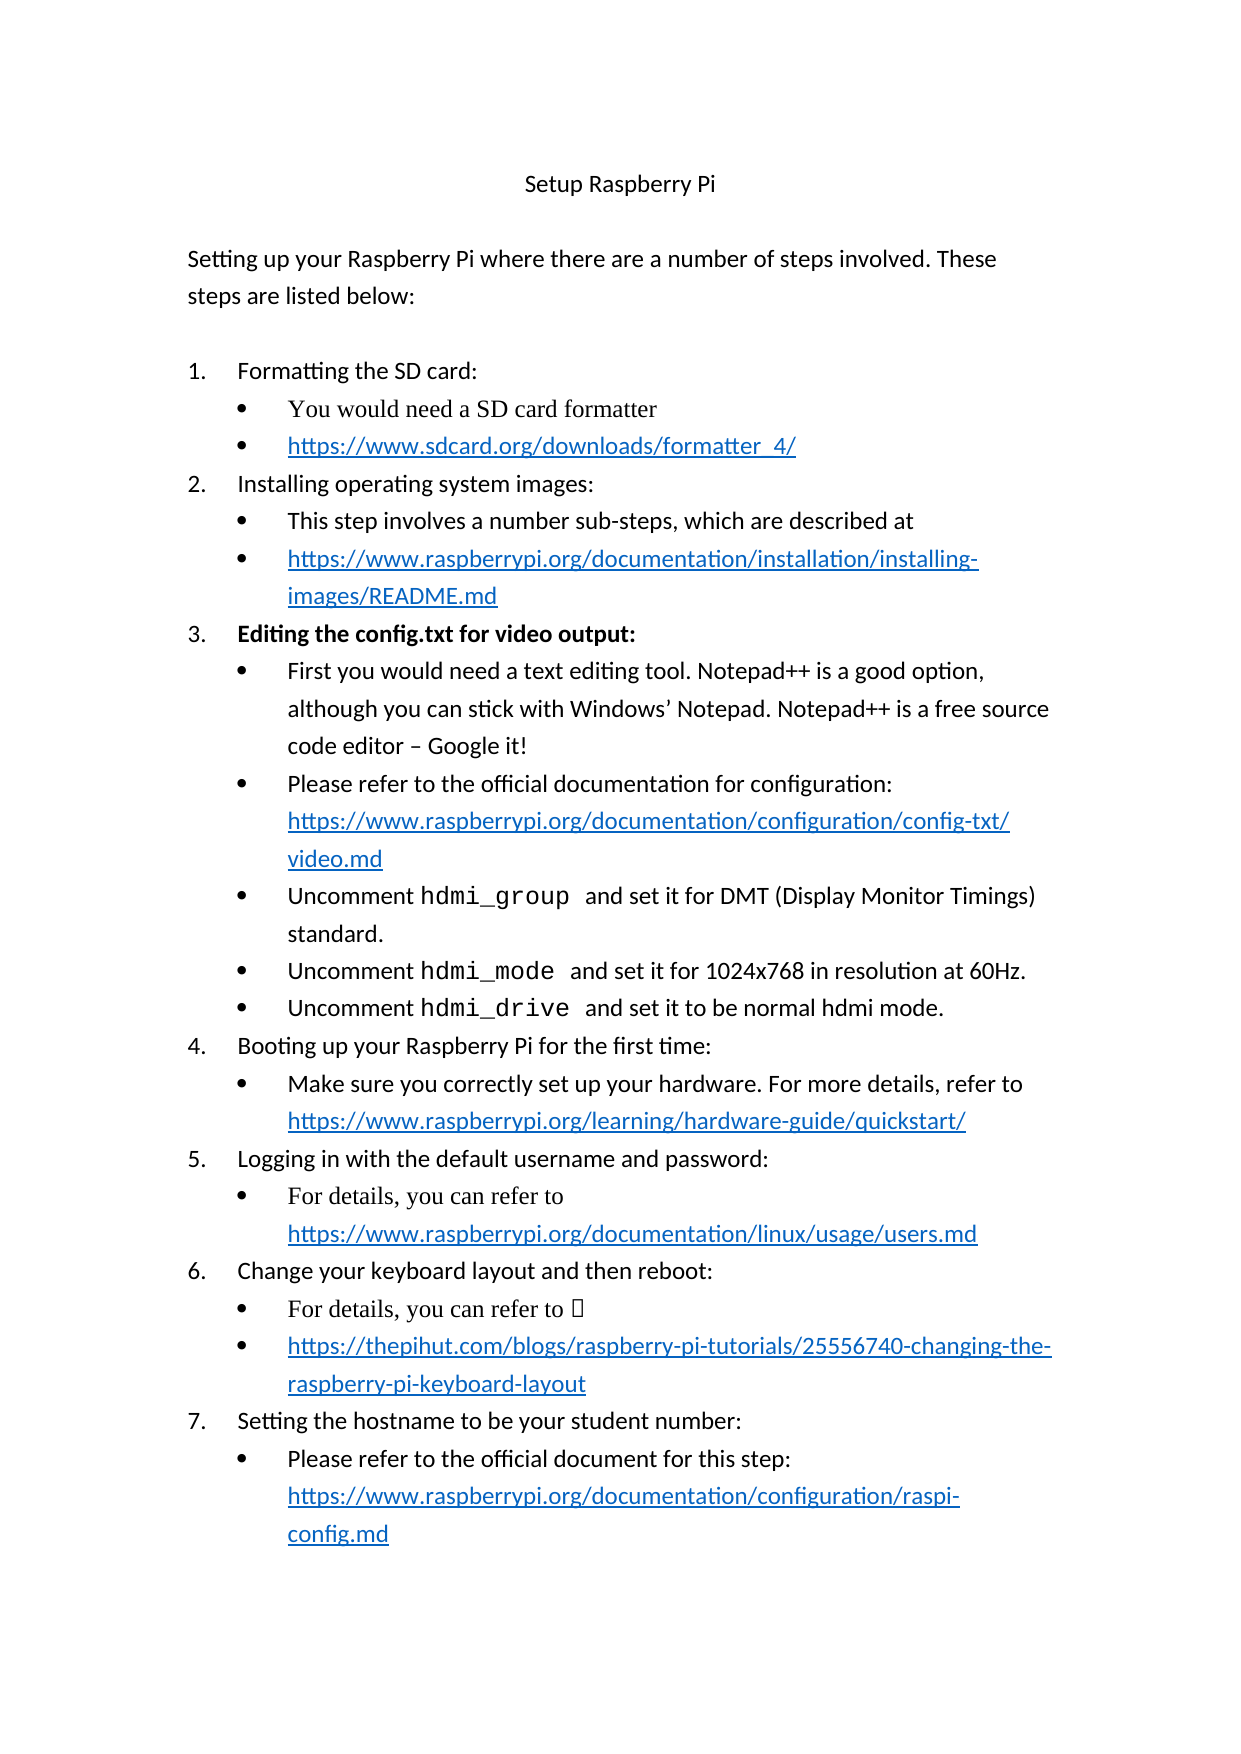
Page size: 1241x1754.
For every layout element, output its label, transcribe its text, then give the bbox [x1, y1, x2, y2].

list This step involves a number sub-steps, which are described at [237, 502, 1053, 539]
list https://thepihut.com/blogs/raspberry-pi-tutorials/25556740-changing-the-raspberry-pi-keyboard-layout [237, 1327, 1053, 1402]
list Editing the config.txt for video output: [187, 614, 1053, 652]
list Uncomment hdmi_drive and set it to be normal hdmi mode. [237, 989, 1053, 1027]
list Uncomment hdmi_group and set it for DMT (Display Monitor Timings) standard. [237, 877, 1053, 952]
list You would need a SD card formatter [237, 389, 1053, 427]
list Please refer to the official document for this step: https://www.raspberrypi.org/documentation/configuration/raspi-config.md [237, 1439, 1053, 1552]
list Formatting the SD card: [187, 352, 1053, 389]
list Logging in with the default username and password: [187, 1139, 1053, 1177]
list Uncomment hdmi_mode and set it for 1024x768 in resolution at 60Hz. [237, 952, 1053, 989]
list Make sure you correctly set up your hardware. For more details, refer to https://www.raspberrypi.org/learning/hardware-guide/quickstart/ [237, 1064, 1053, 1139]
list https://www.raspberrypi.org/documentation/installation/installing-images/README.md [237, 539, 1053, 614]
list Booting up your Raspberry Pi for the first time: [187, 1027, 1053, 1064]
list First you would need a text editing tool. Notepad++ is a good option, although you can stick with Windows’ Notepad. Notepad++ is a free source code editor – Google it! [237, 652, 1053, 764]
text Setting up your Raspberry Pi where there are a number of steps involved. These steps are listed below: [187, 239, 1053, 314]
list Please refer to the official documentation for configuration: https://www.raspberrypi.org/documentation/configuration/config-txt/video.md [237, 764, 1053, 877]
text Setup Raspberry Pi [187, 164, 1053, 202]
list For details, you can refer to https://www.raspberrypi.org/documentation/linux/usage/users.md [237, 1177, 1053, 1252]
list For details, you can refer to  [237, 1289, 1053, 1327]
list Setting the hostname to be your student number: [187, 1402, 1053, 1439]
list https://www.sdcard.org/downloads/formatter_4/ [237, 427, 1053, 464]
list Installing operating system images: [187, 464, 1053, 502]
list Change your keyboard layout and then reboot: [187, 1252, 1053, 1289]
